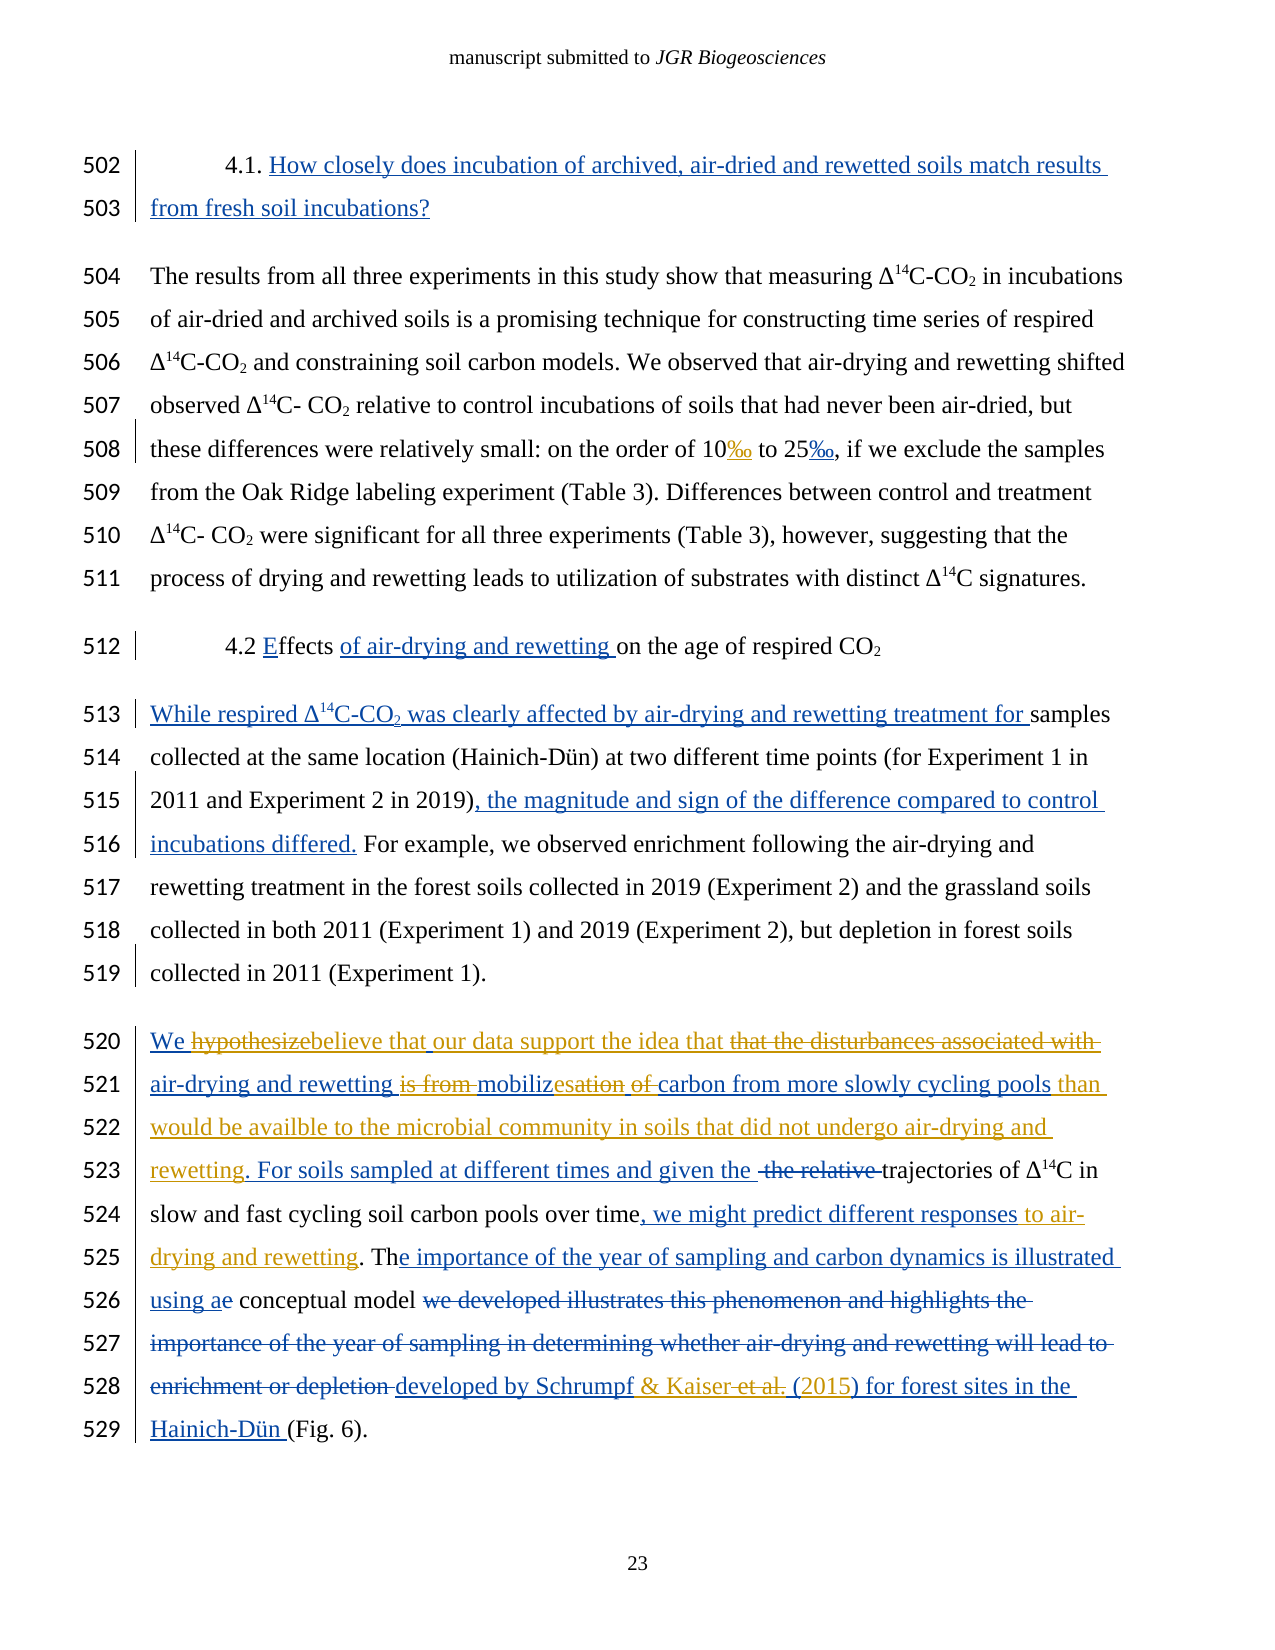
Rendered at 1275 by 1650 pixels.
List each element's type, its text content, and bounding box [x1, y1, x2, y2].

text The results from all three experiments in this study show that measuring ∆14C-CO2 in incubations of air-dried and archived soils is a promising technique for constructing time series of respired ∆14C-CO2 and constraining soil carbon models. We observed that air-drying and rewetting shifted observed ∆14C- CO2 relative to control incubations of soils that had never been air-dried, but these differences were relatively small: on the order of 10 to 25, if we exclude the samples from the Oak Ridge labeling experiment (Table 3). Differences between control and treatment ∆14C- CO2 were significant for all three experiments (Table 3), however, suggesting that the process of drying and rewetting leads to utilization of substrates with distinct ∆14C signatures. [150, 261, 1125, 592]
text 4.1. [150, 150, 1125, 222]
text samples collected at the same location (Hainich-Dün) at two different time points (for Experiment 1 in 2011 and Experiment 2 in 2019) For example, we observed enrichment following the air-drying and rewetting treatment in the forest soils collected in 2019 (Experiment 2) and the grassland soils collected in both 2011 (Experiment 1) and 2019 (Experiment 2), but depletion in forest soils collected in 2011 (Experiment 1). [150, 699, 1125, 987]
text 4.2 ffects on the age of respired CO2 [150, 631, 1125, 660]
text trajectories of ∆14C in slow and fast cycling soil carbon pools over time. Th conceptual model (Fig. 6). [150, 1026, 1125, 1443]
